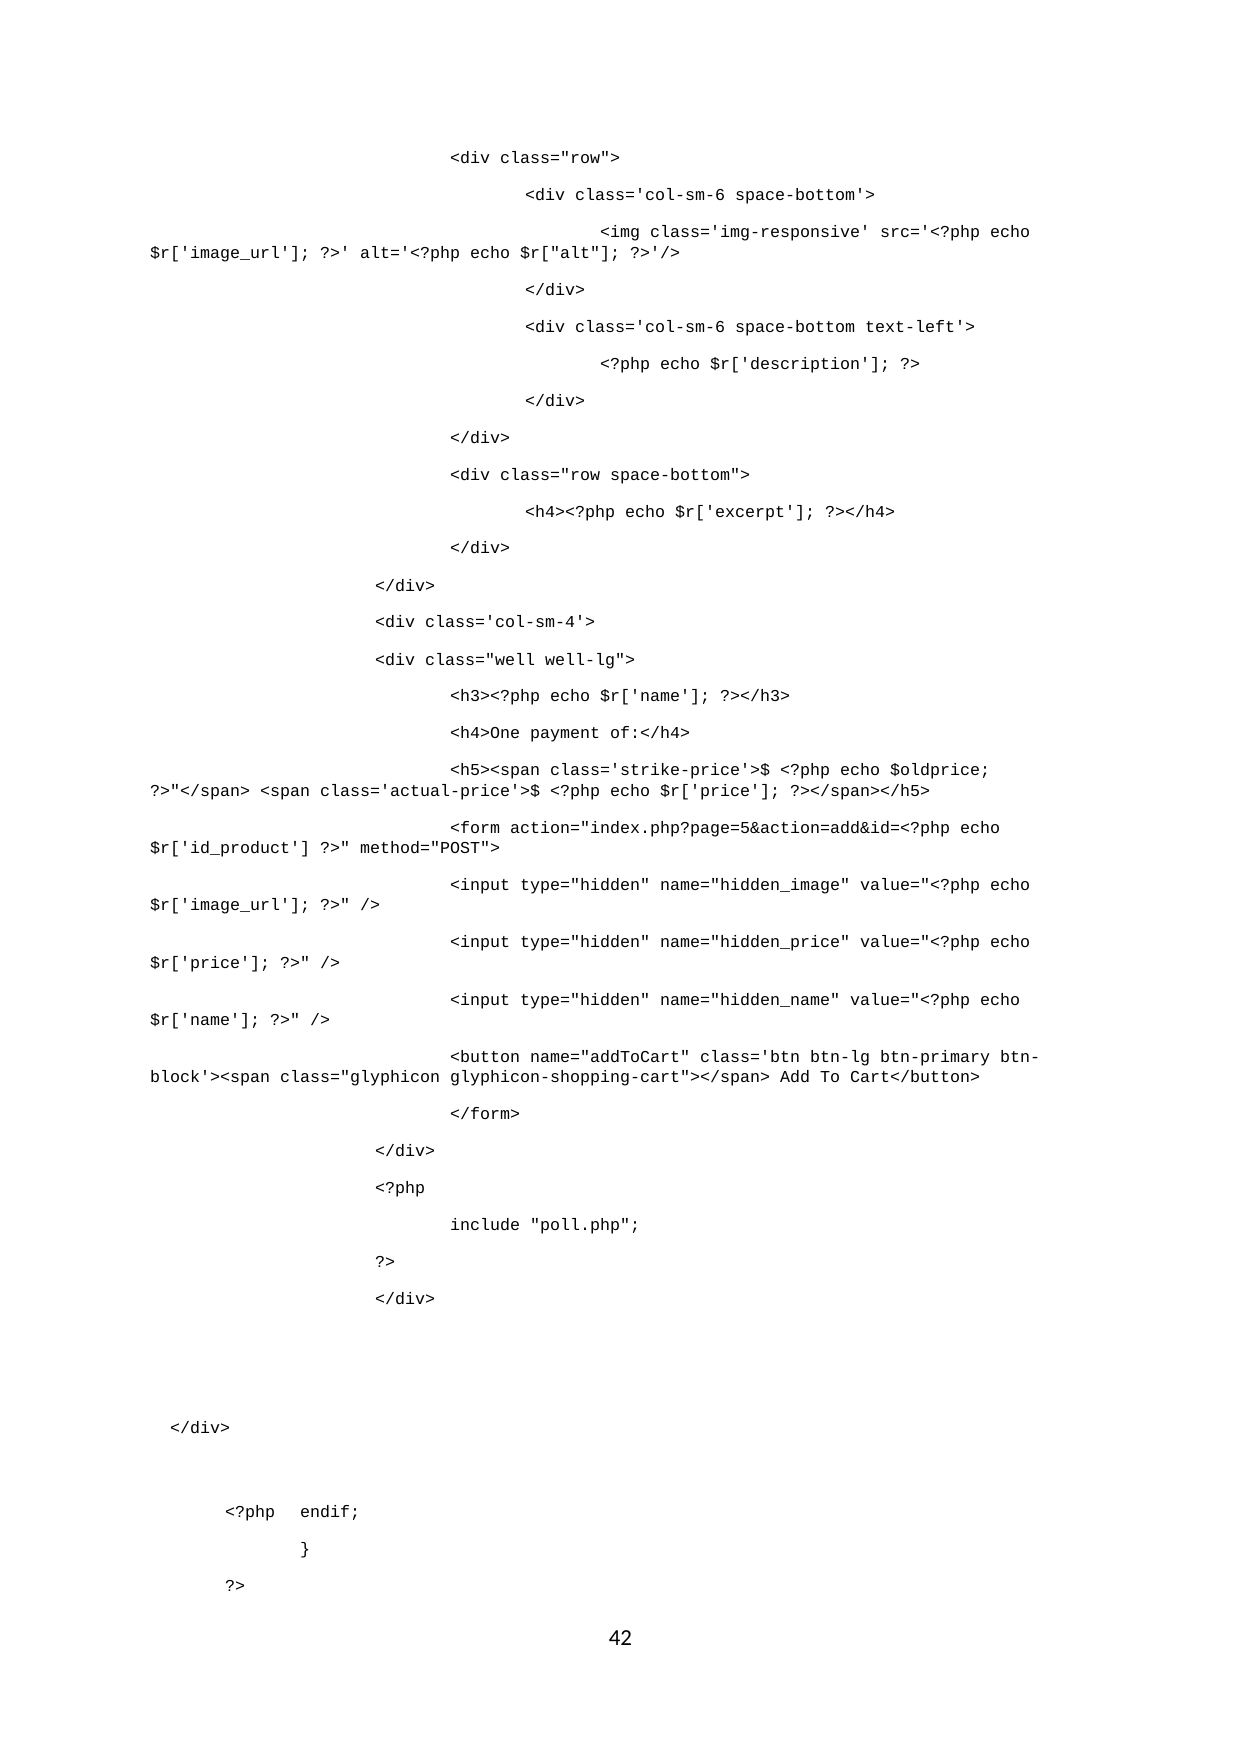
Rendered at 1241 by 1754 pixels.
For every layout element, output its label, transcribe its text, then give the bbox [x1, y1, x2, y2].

text <input type="hidden" name="hidden_image" value="<?php echo $r['image_url']; ?>" /> [150, 877, 1090, 916]
text <div class="row space-bottom"> [150, 466, 1090, 485]
text <div class="well well-lg"> [150, 651, 1090, 670]
text <h4><?php echo $r['excerpt']; ?></h4> [150, 503, 1090, 522]
text </div> [150, 1143, 1090, 1162]
text <h5><span class='strike-price'>$ <?php echo $oldprice; ?>"</span> <span class='actual-price'>$ <?php echo $r['price']; ?></span></h5> [150, 762, 1090, 801]
text ?> [150, 1578, 1090, 1597]
text include "poll.php"; [150, 1217, 1090, 1236]
text </div> [150, 577, 1090, 596]
text <?php echo $r['description']; ?> [150, 355, 1090, 374]
text } [150, 1541, 1090, 1559]
text <?php [150, 1180, 1090, 1198]
text <form action="index.php?page=5&action=add&id=<?php echo $r['id_product'] ?>" method="POST"> [150, 819, 1090, 858]
text </div> [150, 540, 1090, 559]
text </form> [150, 1106, 1090, 1124]
text <div class='col-sm-6 space-bottom text-left'> [150, 318, 1090, 337]
text <div class="row"> [150, 150, 1090, 169]
text ?> [150, 1254, 1090, 1272]
text <h4>One payment of:</h4> [150, 725, 1090, 744]
text </div> [150, 429, 1090, 448]
text </div> [150, 281, 1090, 300]
text <?php endif; [150, 1504, 1090, 1523]
text <img class='img-responsive' src='<?php echo $r['image_url']; ?>' alt='<?php echo $r["alt"]; ?>'/> [150, 224, 1090, 263]
text <input type="hidden" name="hidden_name" value="<?php echo $r['name']; ?>" /> [150, 991, 1090, 1030]
text <input type="hidden" name="hidden_price" value="<?php echo $r['price']; ?>" /> [150, 934, 1090, 973]
text <button name="addToCart" class='btn btn-lg btn-primary btn-block'><span class="glyphicon glyphicon-shopping-cart"></span> Add To Cart</button> [150, 1048, 1090, 1088]
text </div> [150, 1420, 1090, 1439]
text <div class='col-sm-6 space-bottom'> [150, 187, 1090, 206]
text <h3><?php echo $r['name']; ?></h3> [150, 688, 1090, 707]
text </div> [150, 1291, 1090, 1309]
text <div class='col-sm-4'> [150, 614, 1090, 633]
text </div> [150, 392, 1090, 411]
